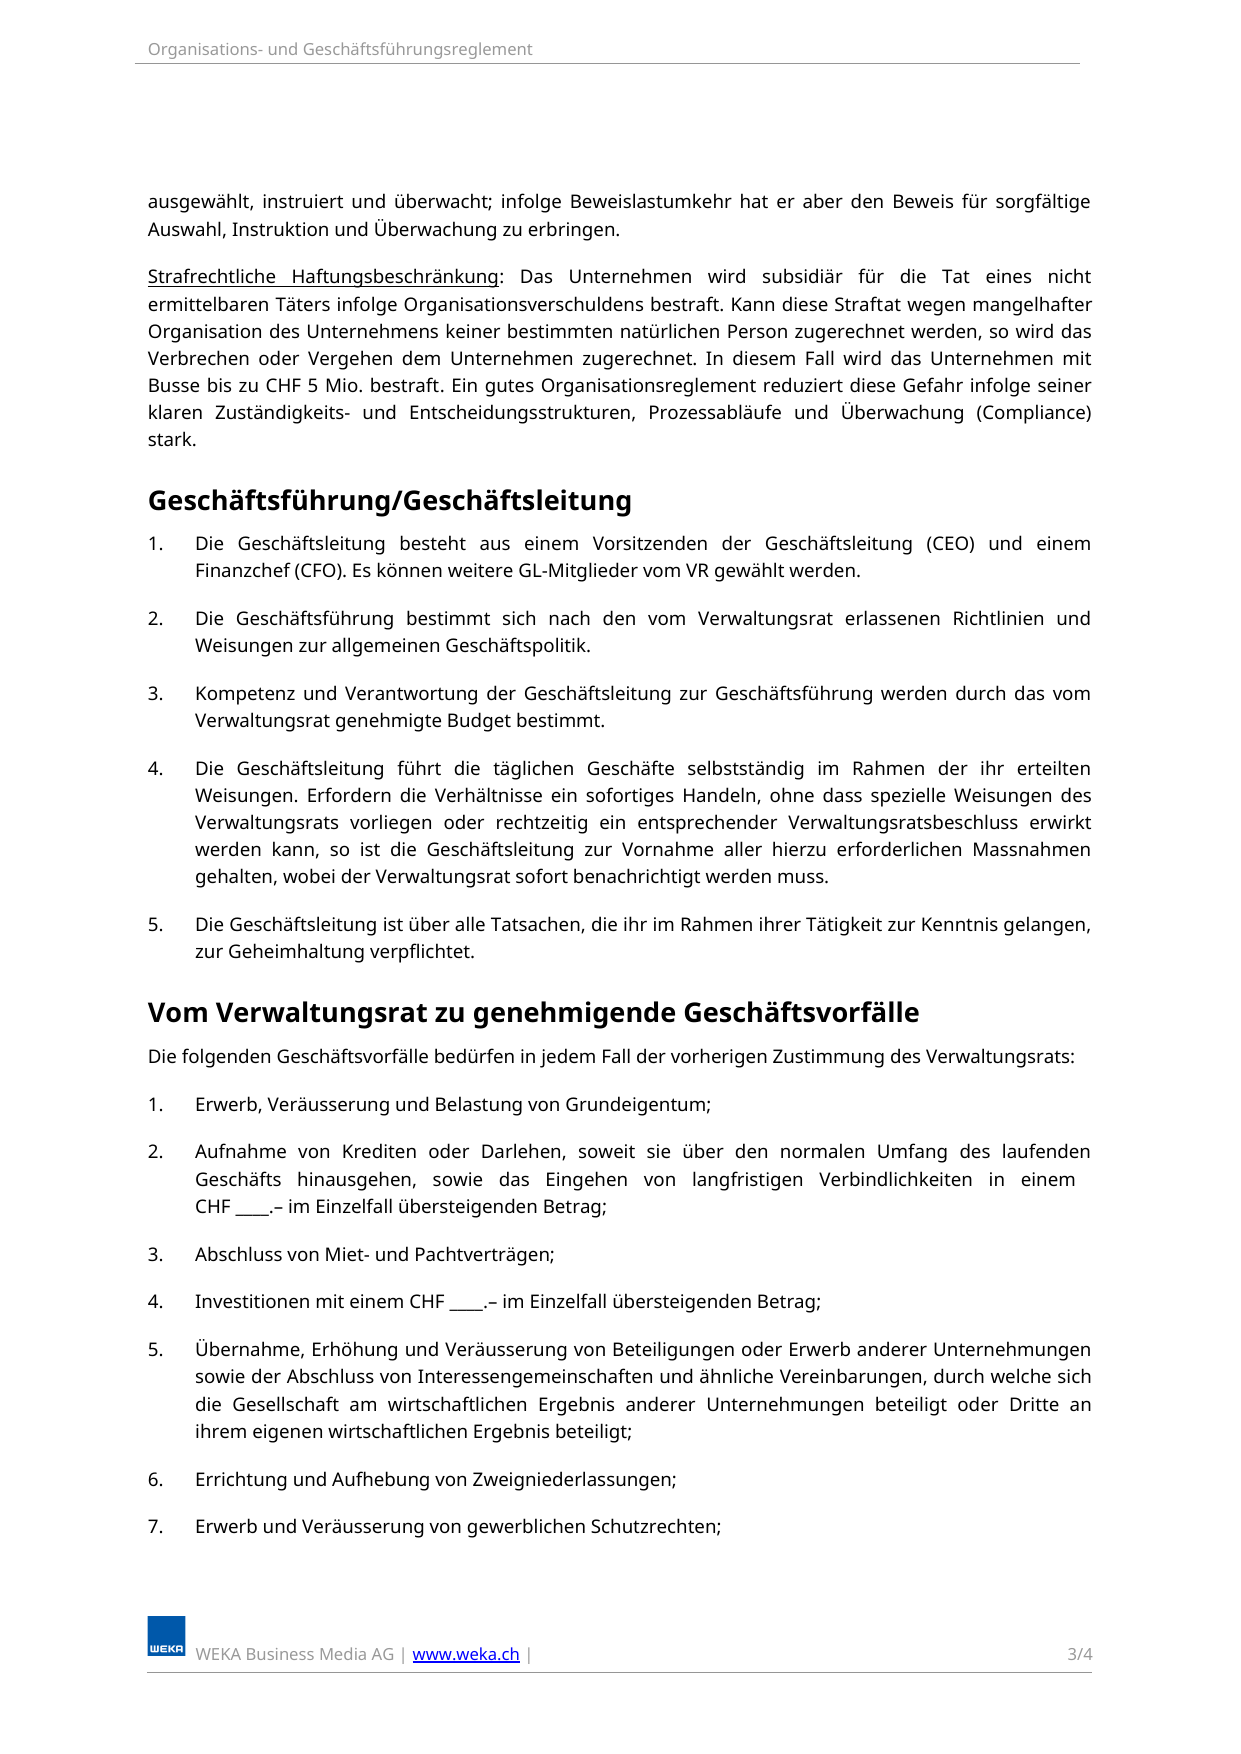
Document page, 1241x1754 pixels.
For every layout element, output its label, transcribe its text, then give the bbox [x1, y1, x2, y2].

text Errichtung und Aufhebung von Zweigniederlassungen; [148, 1464, 1092, 1491]
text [148, 187, 1092, 241]
text Die Geschäftsleitung führt die täglichen Geschäfte selbstständig im Rahmen der ihr erteilten Weisungen. Erfordern die Verhältnisse ein sofortiges Handeln, ohne dass spezielle Weisungen des Verwaltungsrats vorliegen oder rechtzeitig ein entsprechender Verwaltungsratsbeschluss erwirkt werden kann, so ist die Geschäftsleitung zur Vornahme aller hierzu erforderlichen Massnahmen gehalten, wobei der Verwaltungsrat sofort benachrichtigt werden muss. [148, 754, 1092, 889]
text Die Geschäftsführung bestimmt sich nach den vom Verwaltungsrat erlassenen Richtlinien und Weisungen zur allgemeinen Geschäftspolitik. [148, 604, 1092, 658]
list Die Geschäftsleitung besteht aus einem Vorsitzenden der Geschäftsleitung (CEO) und einem Finanzchef (CFO). Es können weitere GL-Mitglieder vom VR gewählt werden. [148, 529, 1092, 583]
text Übernahme, Erhöhung und Veräusserung von Beteiligungen oder Erwerb anderer Unternehmungen sowie der Abschluss von Interessengemeinschaften und ähnliche Vereinbarungen, durch welche sich die Gesellschaft am wirtschaftlichen Ergebnis anderer Unternehmungen beteiligt oder Dritte an ihrem eigenen wirtschaftlichen Ergebnis beteiligt; [148, 1335, 1092, 1443]
text Die Geschäftsleitung ist über alle Tatsachen, die ihr im Rahmen ihrer Tätigkeit zur Kenntnis gelangen, zur Geheimhaltung verpflichtet. [148, 910, 1092, 964]
text Strafrechtliche Haftungsbeschränkung: Das Unternehmen wird subsidiär für die Tat eines nicht ermittelbaren Täters infolge Organisationsverschuldens bestraft. Kann diese Straftat wegen mangelhafter Organisation des Unternehmens keiner bestimmten natürlichen Person zugerechnet werden, so wird das Verbrechen oder Vergehen dem Unternehmen zugerechnet. In diesem Fall wird das Unternehmen mit Busse bis zu CHF 5 Mio. bestraft. Ein gutes Organisationsreglement reduziert diese Gefahr infolge seiner klaren Zuständigkeits- und Entscheidungsstrukturen, Prozessabläufe und Überwachung (Compliance) stark. [148, 262, 1092, 452]
picture [147, 1616, 186, 1656]
text Investitionen mit einem CHF ____.– im Einzelfall übersteigenden Betrag; [148, 1287, 1092, 1314]
text Abschluss von Miet- und Pachtverträgen; [148, 1239, 1092, 1266]
text Erwerb und Veräusserung von gewerblichen Schutzrechten; [148, 1512, 1092, 1539]
list Erwerb, Veräusserung und Belastung von Grundeigentum; [148, 1089, 1092, 1116]
text Die folgenden Geschäftsvorfälle bedürfen in jedem Fall der vorherigen Zustimmung des Verwaltungsrats: [148, 1041, 1092, 1068]
text Vom Verwaltungsrat zu genehmigende Geschäftsvorfälle [148, 998, 1092, 1029]
text Kompetenz und Verantwortung der Geschäftsleitung zur Geschäftsführung werden durch das vom Verwaltungsrat genehmigte Budget bestimmt. [148, 679, 1092, 733]
text Geschäftsführung/Geschäftsleitung [148, 485, 1092, 516]
text Aufnahme von Krediten oder Darlehen, soweit sie über den normalen Umfang des laufenden Geschäfts hinausgehen, sowie das Eingehen von langfristigen Verbindlichkeiten in einem CHF ____.– im Einzelfall übersteigenden Betrag; [148, 1137, 1092, 1218]
